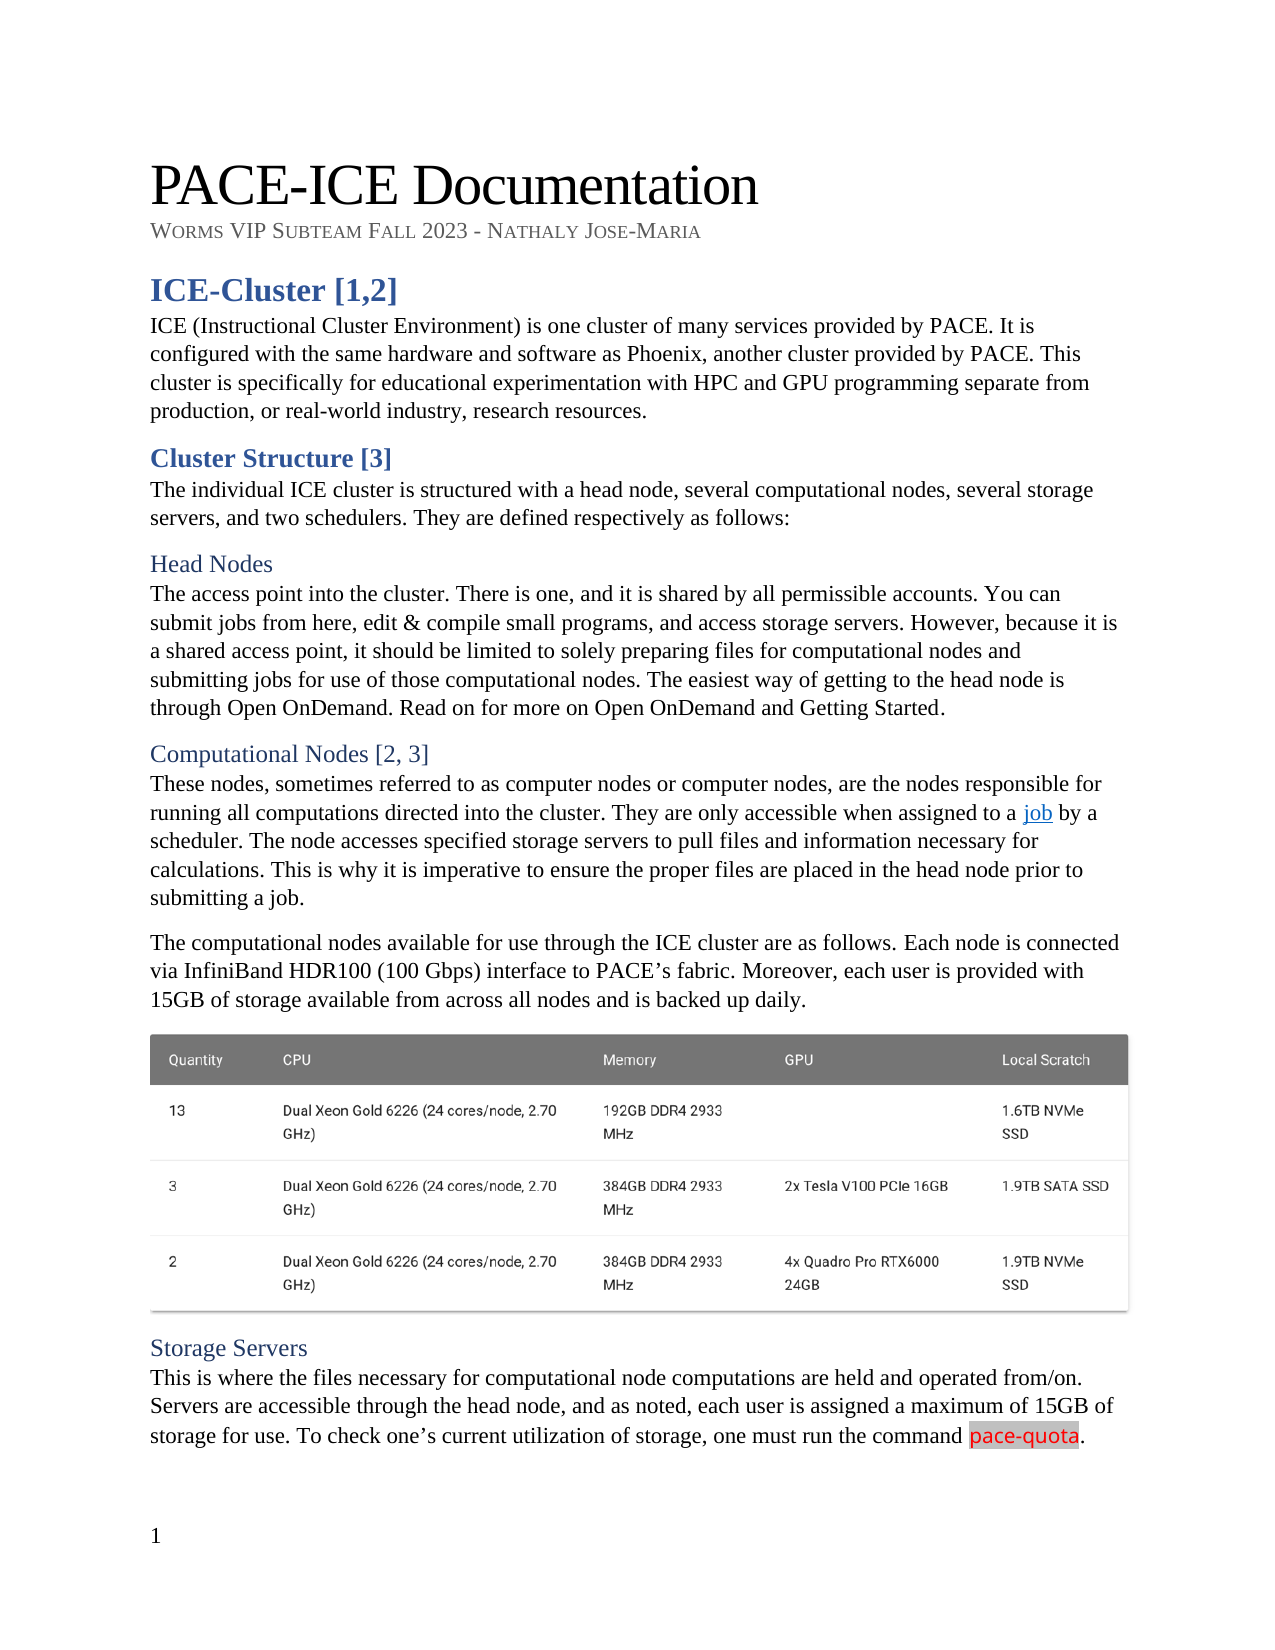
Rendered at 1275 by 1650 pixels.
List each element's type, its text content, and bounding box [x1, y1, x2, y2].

text The access point into the cluster. There is one, and it is shared by all permissible accounts. You can submit jobs from here, edit & compile small programs, and access storage servers. However, because it is a shared access point, it should be limited to solely preparing files for computational nodes and submitting jobs for use of those computational nodes. The easiest way of getting to the head node is through Open OnDemand. Read on for more on Open OnDemand and Getting Started. [150, 580, 1125, 721]
text This is where the files necessary for computational node computations are held and operated from/on. Servers are accessible through the head node, and as noted, each user is assigned a maximum of 15GB of storage for use. To check one’s current utilization of storage, one must run the command pace-quota. [150, 1364, 1125, 1449]
picture [150, 1031, 1135, 1315]
text These nodes, sometimes referred to as computer nodes or computer nodes, are the nodes responsible for running all computations directed into the cluster. They are only accessible when assigned to a job by a scheduler. The node accesses specified storage servers to pull files and information necessary for calculations. This is why it is imperative to ensure the proper files are placed in the head node prior to submitting a job. [150, 770, 1125, 910]
subtitle Storage Servers [150, 1333, 1125, 1362]
subtitle Computational Nodes [2, 3] [150, 739, 1125, 768]
text The computational nodes available for use through the ICE cluster are as follows. Each node is connected via InfiniBand HDR100 (100 Gbps) interface to PACE’s fabric. Moreover, each user is provided with 15GB of storage available from across all nodes and is backed up daily. [150, 929, 1125, 1012]
text Worms VIP Subteam Fall 2023 - Nathaly Jose-Maria [150, 217, 1125, 243]
subtitle Head Nodes [150, 549, 1125, 578]
text The individual ICE cluster is structured with a head node, several computational nodes, several storage servers, and two schedulers. They are defined respectively as follows: [150, 476, 1125, 531]
subtitle Cluster Structure [3] [150, 442, 1125, 473]
subtitle ICE-Cluster [1,2] [150, 271, 1125, 309]
title PACE-ICE Documentation [150, 150, 1125, 217]
text ICE (Instructional Cluster Environment) is one cluster of many services provided by PACE. It is configured with the same hardware and software as Phoenix, another cluster provided by PACE. This cluster is specifically for educational experimentation with HPC and GPU programming separate from production, or real-world industry, research resources. [150, 312, 1125, 423]
